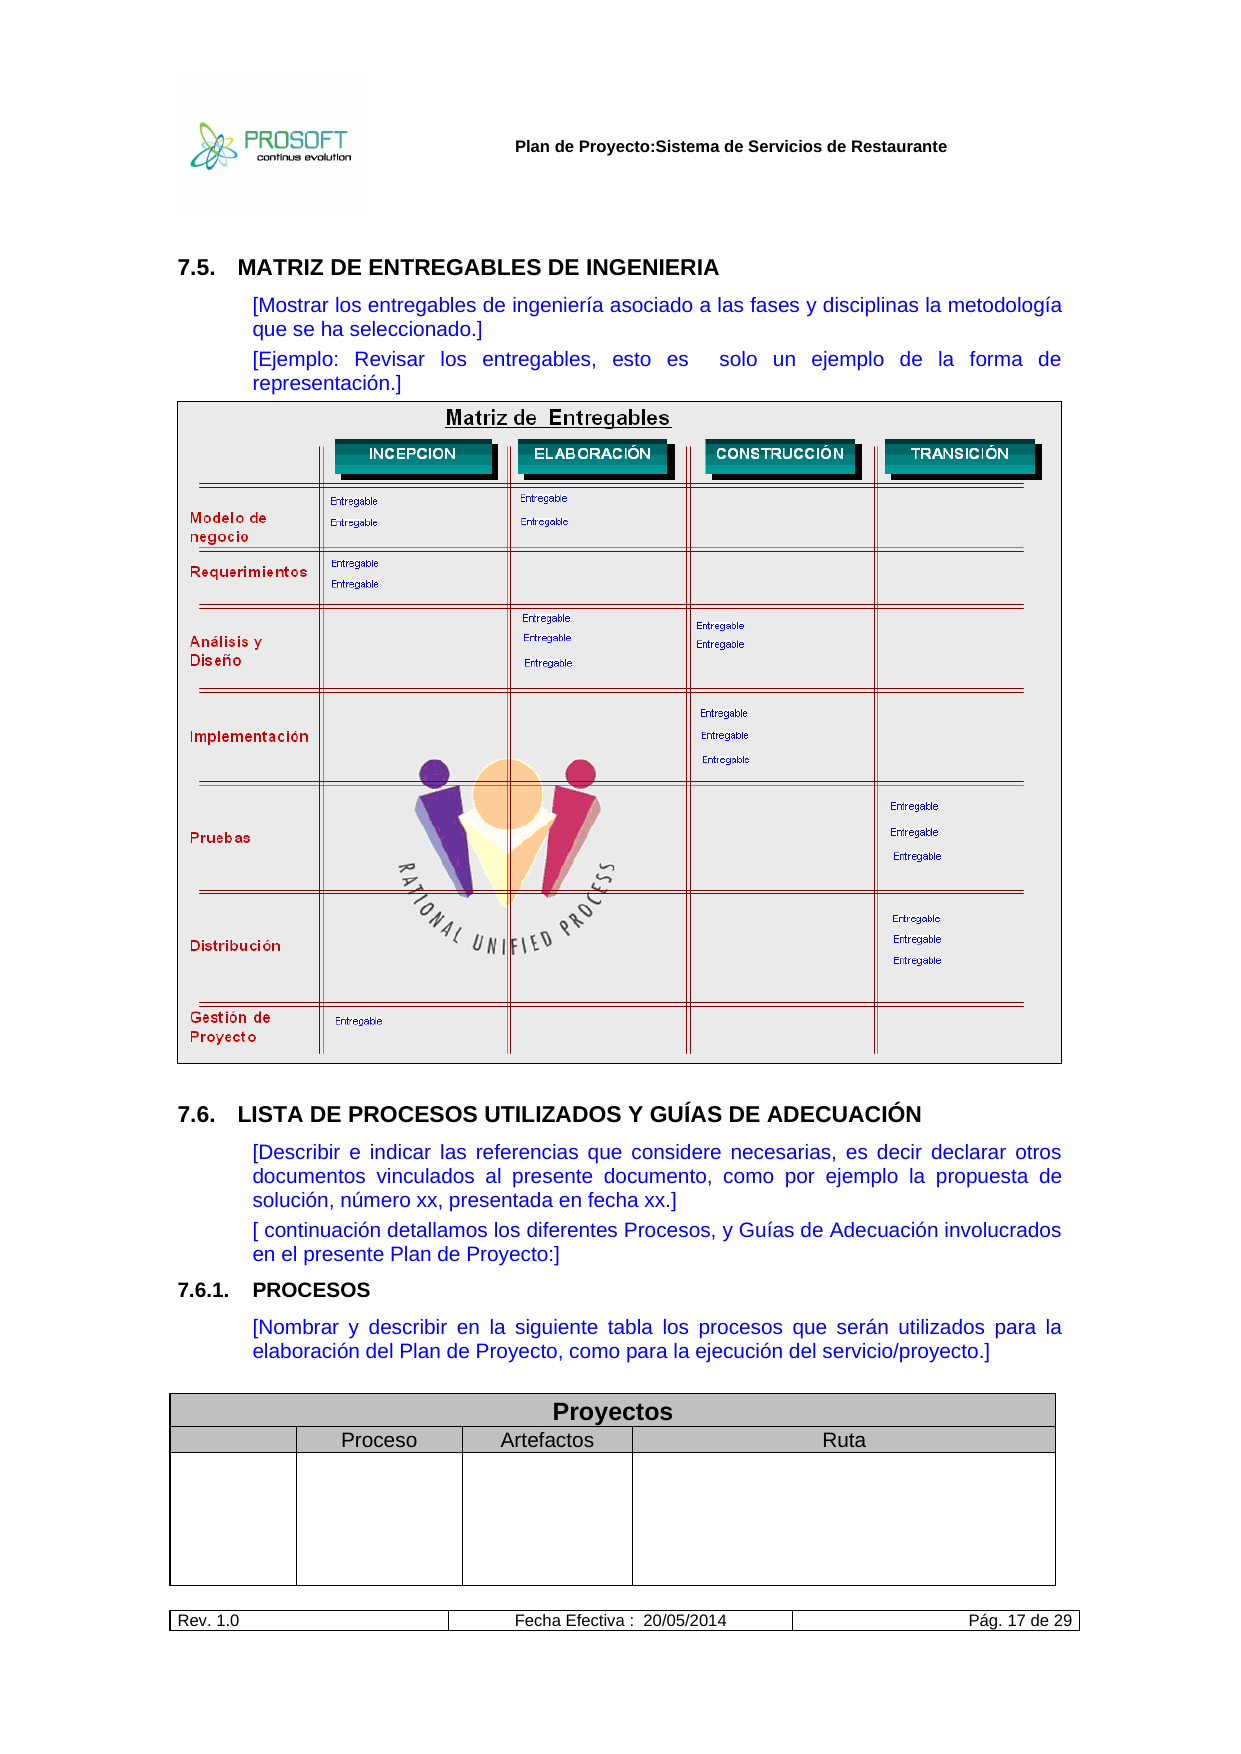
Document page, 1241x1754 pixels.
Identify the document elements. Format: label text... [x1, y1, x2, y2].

table_cell [633, 1453, 1055, 1585]
subtitle PROCESOS [177, 1278, 1063, 1302]
text [Ejemplo: Revisar los entregables, esto es solo un ejemplo de la forma de representación.] [252, 347, 1063, 395]
text [Describir e indicar las referencias que considere necesarias, es decir declarar otros documentos vinculados al presente documento, como por ejemplo la propuesta de solución, número xx, presentada en fecha xx.] [252, 1140, 1063, 1212]
table_header Proyectos [171, 1394, 1055, 1426]
table_cell Ruta [633, 1427, 1055, 1452]
table_cell [171, 1427, 296, 1452]
table_cell [171, 1453, 296, 1585]
picture [177, 75, 372, 218]
text [Mostrar los entregables de ingeniería asociado a las fases y disciplinas la metodología que se ha seleccionado.] [252, 293, 1063, 341]
subtitle LISTA DE PROCESOS UTILIZADOS Y GUÍAS DE ADECUACIÓN [177, 1101, 1063, 1127]
table_cell Artefactos [463, 1427, 632, 1452]
table_cell Proceso [297, 1427, 462, 1452]
table_cell [463, 1453, 632, 1585]
table_cell [297, 1453, 462, 1585]
picture [178, 402, 1061, 1063]
text [Nombrar y describir en la siguiente tabla los procesos que serán utilizados para la elaboración del Plan de Proyecto, como para la ejecución del servicio/proyecto.] [252, 1315, 1063, 1363]
text [ continuación detallamos los diferentes Procesos, y Guías de Adecuación involucrados en el presente Plan de Proyecto:] [252, 1218, 1063, 1266]
subtitle MATRIZ DE ENTREGABLES DE INGENIERIA [177, 254, 1063, 280]
